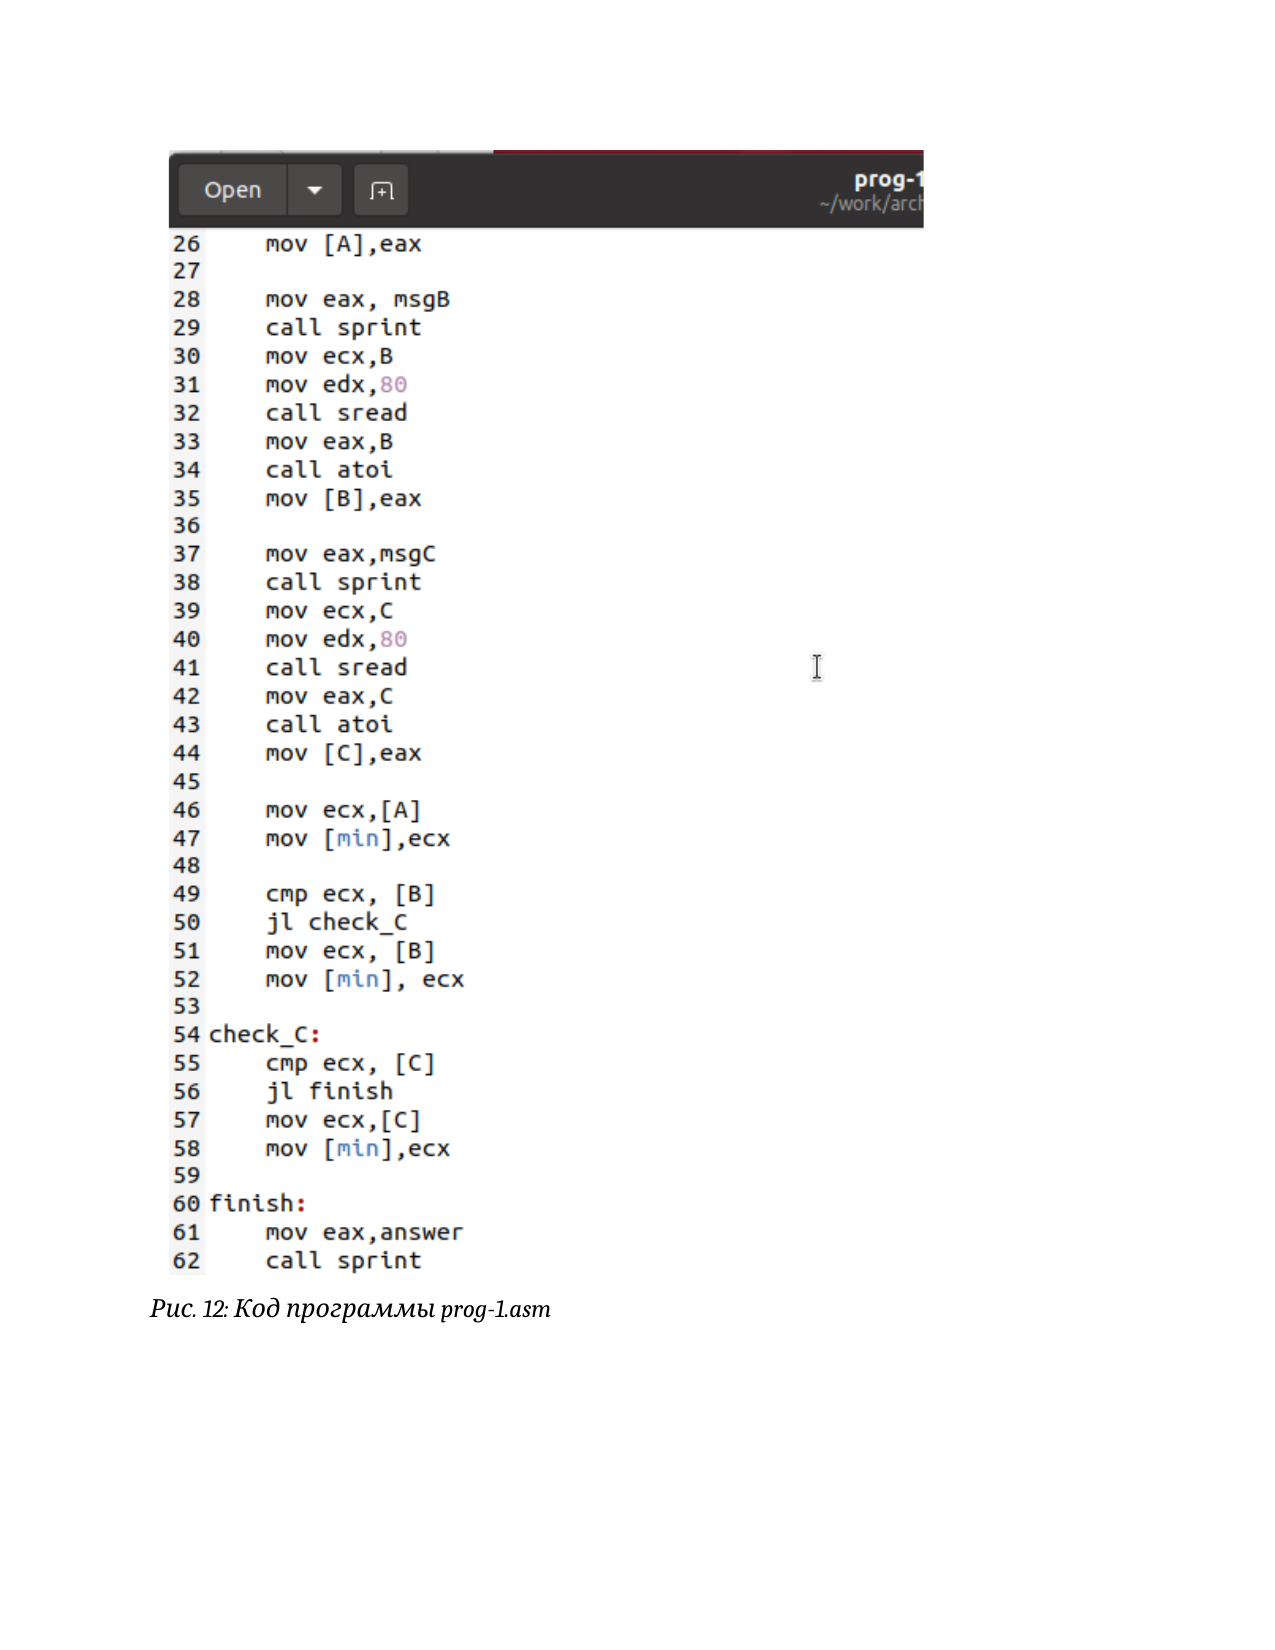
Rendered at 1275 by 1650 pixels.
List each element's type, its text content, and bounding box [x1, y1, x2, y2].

text Рис. 12: Код программы prog-1.asm [150, 1295, 1125, 1324]
picture [168, 150, 924, 1275]
